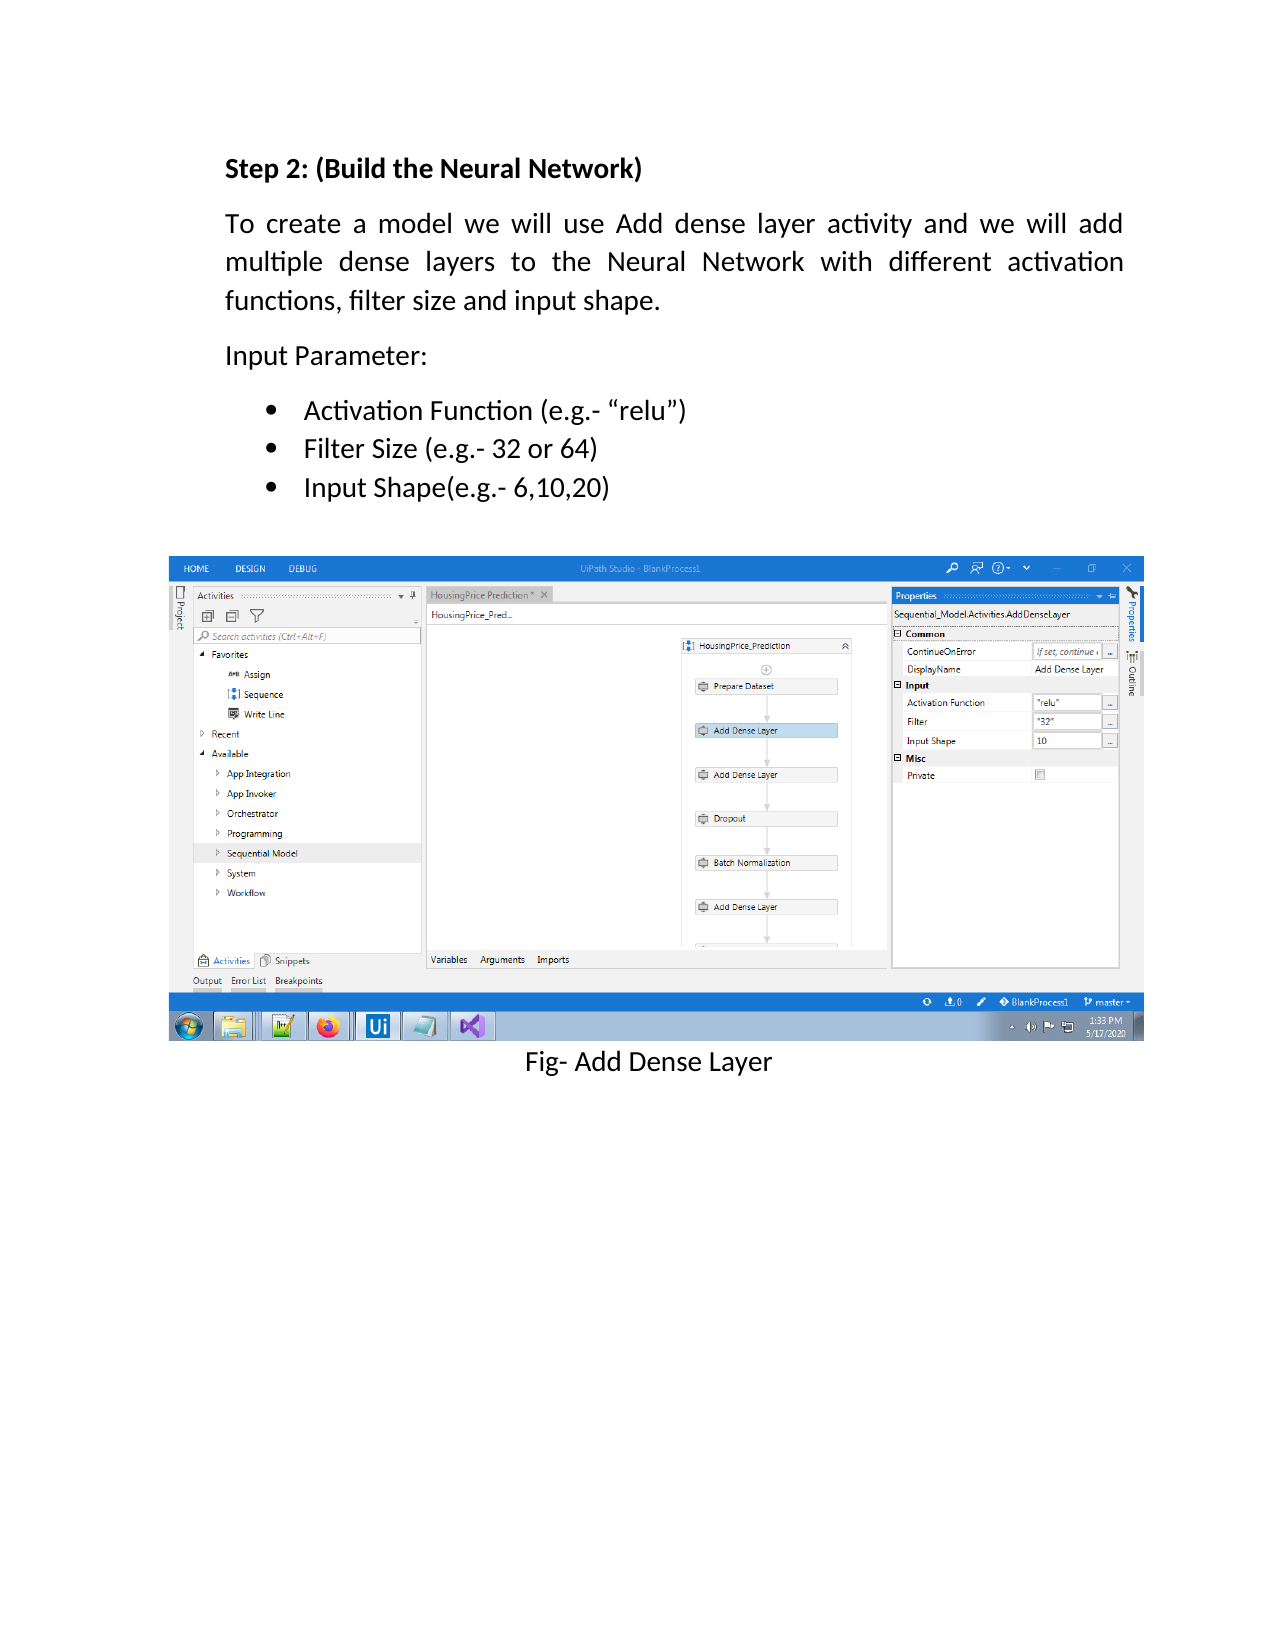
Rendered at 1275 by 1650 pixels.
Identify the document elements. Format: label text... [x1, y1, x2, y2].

list Filter Size (e.g.- 32 or 64) [266, 431, 1125, 466]
text To create a model we will use Add dense layer activity and we will add multiple dense layers to the Neural Network with different activation functions, filter size and input shape. [225, 205, 1125, 318]
list Fig- Add Dense Layer [300, 1043, 1125, 1078]
text Input Parameter: [225, 337, 1125, 373]
list Activation Function (e.g.- “relu”) [266, 392, 1125, 428]
list Input Shape(e.g.- 6,10,20) [266, 469, 1125, 505]
text Step 2: (Build the Neural Network) [225, 150, 1125, 186]
picture [168, 556, 1144, 1041]
